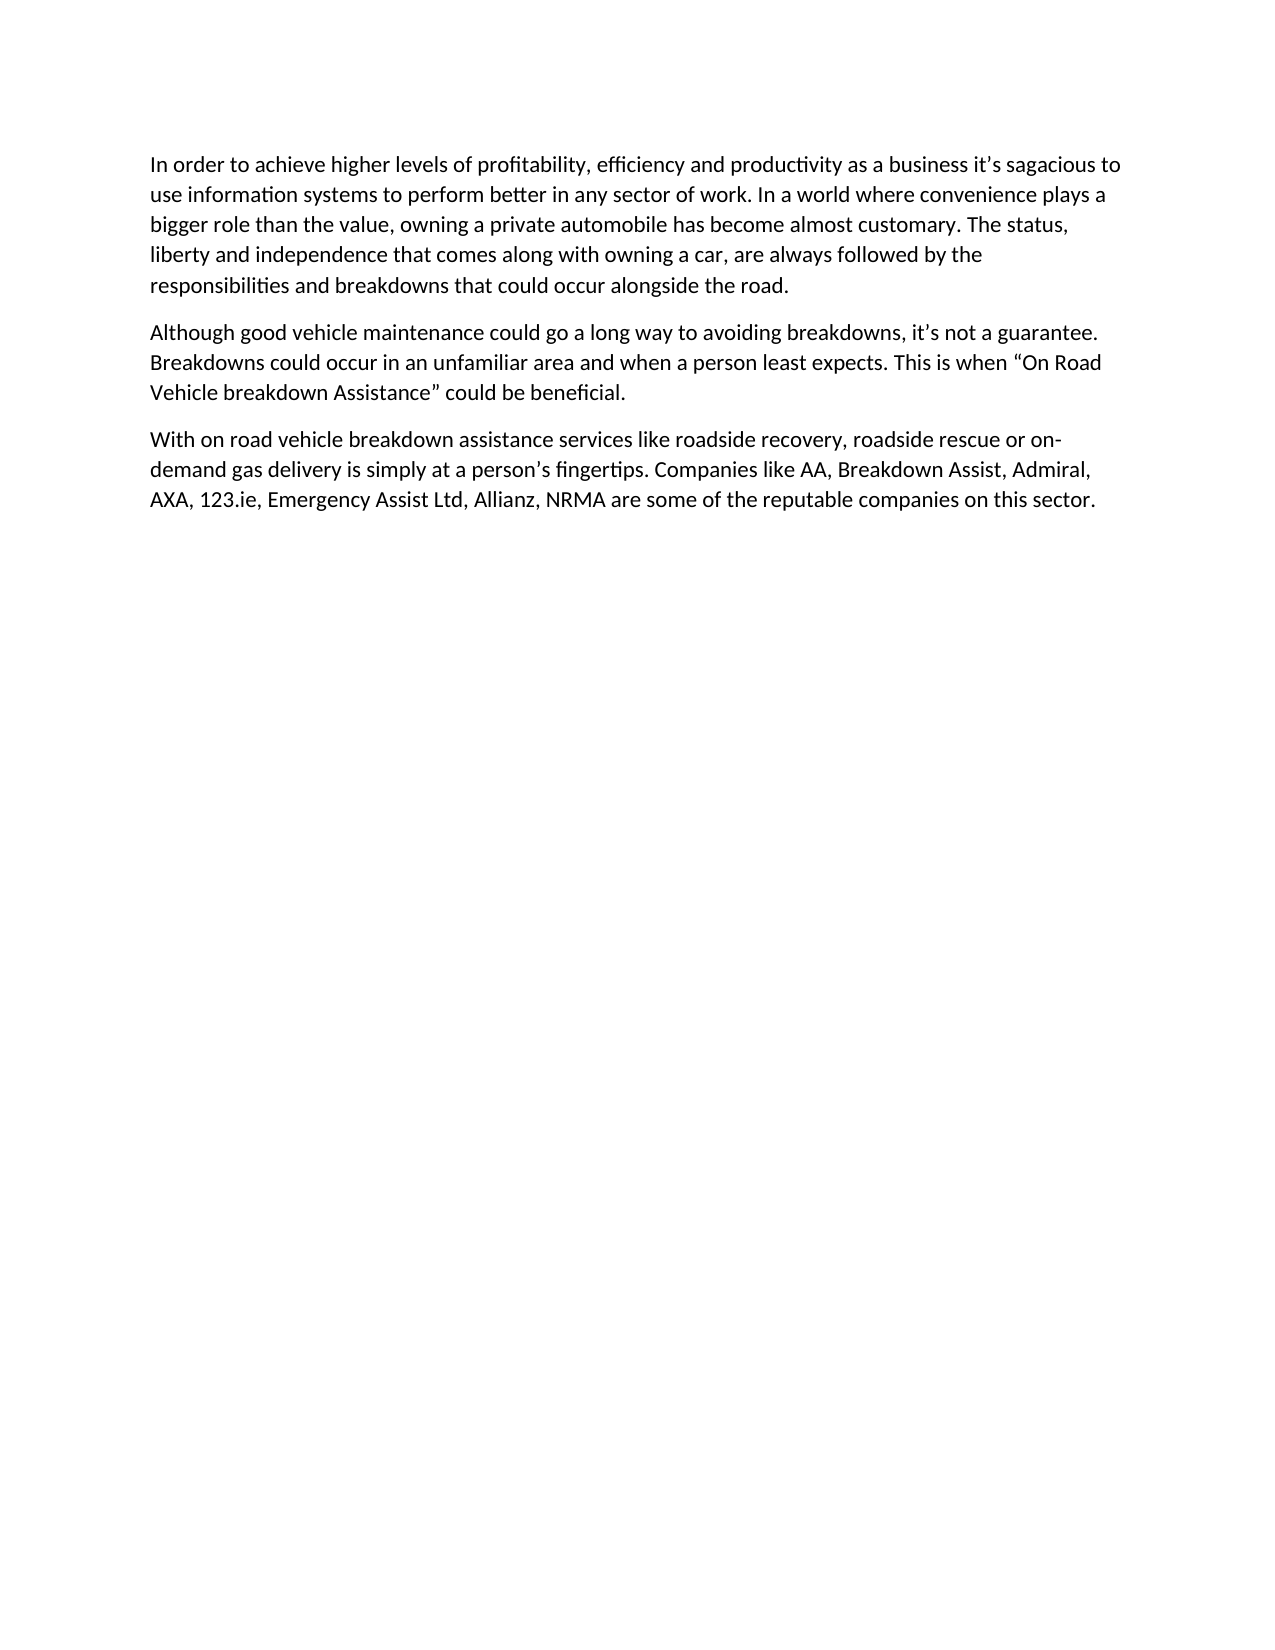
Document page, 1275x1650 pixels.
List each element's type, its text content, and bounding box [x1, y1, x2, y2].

text In order to achieve higher levels of profitability, efficiency and productivity as a business it’s sagacious to use information systems to perform better in any sector of work. In a world where convenience plays a bigger role than the value, owning a private automobile has become almost customary. The status, liberty and independence that comes along with owning a car, are always followed by the responsibilities and breakdowns that could occur alongside the road. [150, 150, 1125, 299]
text Although good vehicle maintenance could go a long way to avoiding breakdowns, it’s not a guarantee. Breakdowns could occur in an unfamiliar area and when a person least expects. This is when “On Road Vehicle breakdown Assistance” could be beneficial. [150, 318, 1125, 406]
text With on road vehicle breakdown assistance services like roadside recovery, roadside rescue or on-demand gas delivery is simply at a person’s fingertips. Companies like AA, Breakdown Assist, Admiral, AXA, 123.ie, Emergency Assist Ltd, Allianz, NRMA are some of the reputable companies on this sector. [150, 425, 1125, 513]
